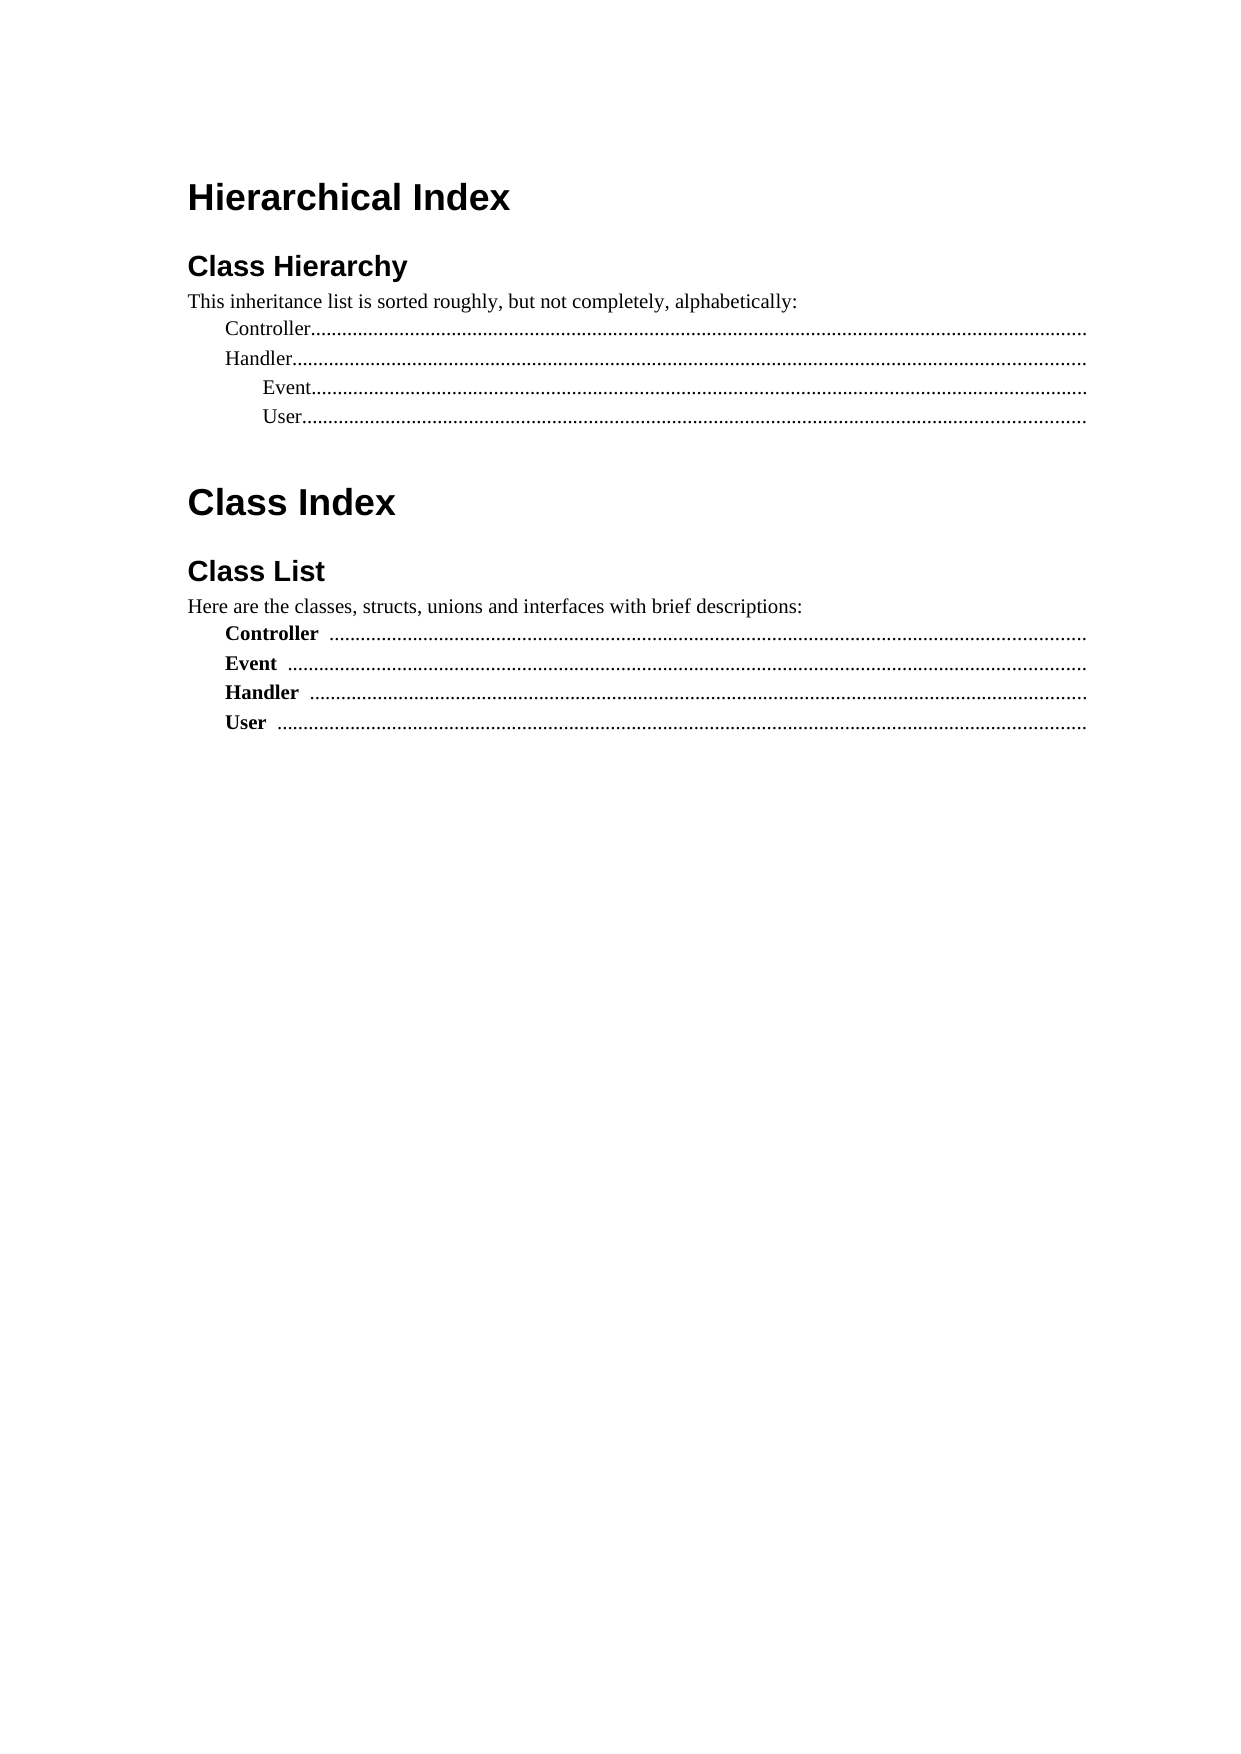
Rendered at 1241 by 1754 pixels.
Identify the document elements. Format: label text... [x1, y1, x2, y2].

subtitle Hierarchical Index [187, 175, 1053, 218]
text Event [225, 651, 1053, 674]
text User [225, 710, 1053, 734]
text Handler [225, 346, 1053, 370]
subtitle Class Hierarchy [187, 249, 1053, 283]
text Controller [225, 621, 1053, 645]
subtitle Class Index [187, 480, 1053, 523]
text This inheritance list is sorted roughly, but not completely, alphabetically: [187, 289, 1053, 313]
subtitle Class List [187, 554, 1053, 588]
text Here are the classes, structs, unions and interfaces with brief descriptions: [187, 594, 1053, 618]
text Handler [225, 680, 1053, 704]
text Event [262, 375, 1053, 399]
text Controller [225, 316, 1053, 340]
text User [262, 404, 1053, 428]
